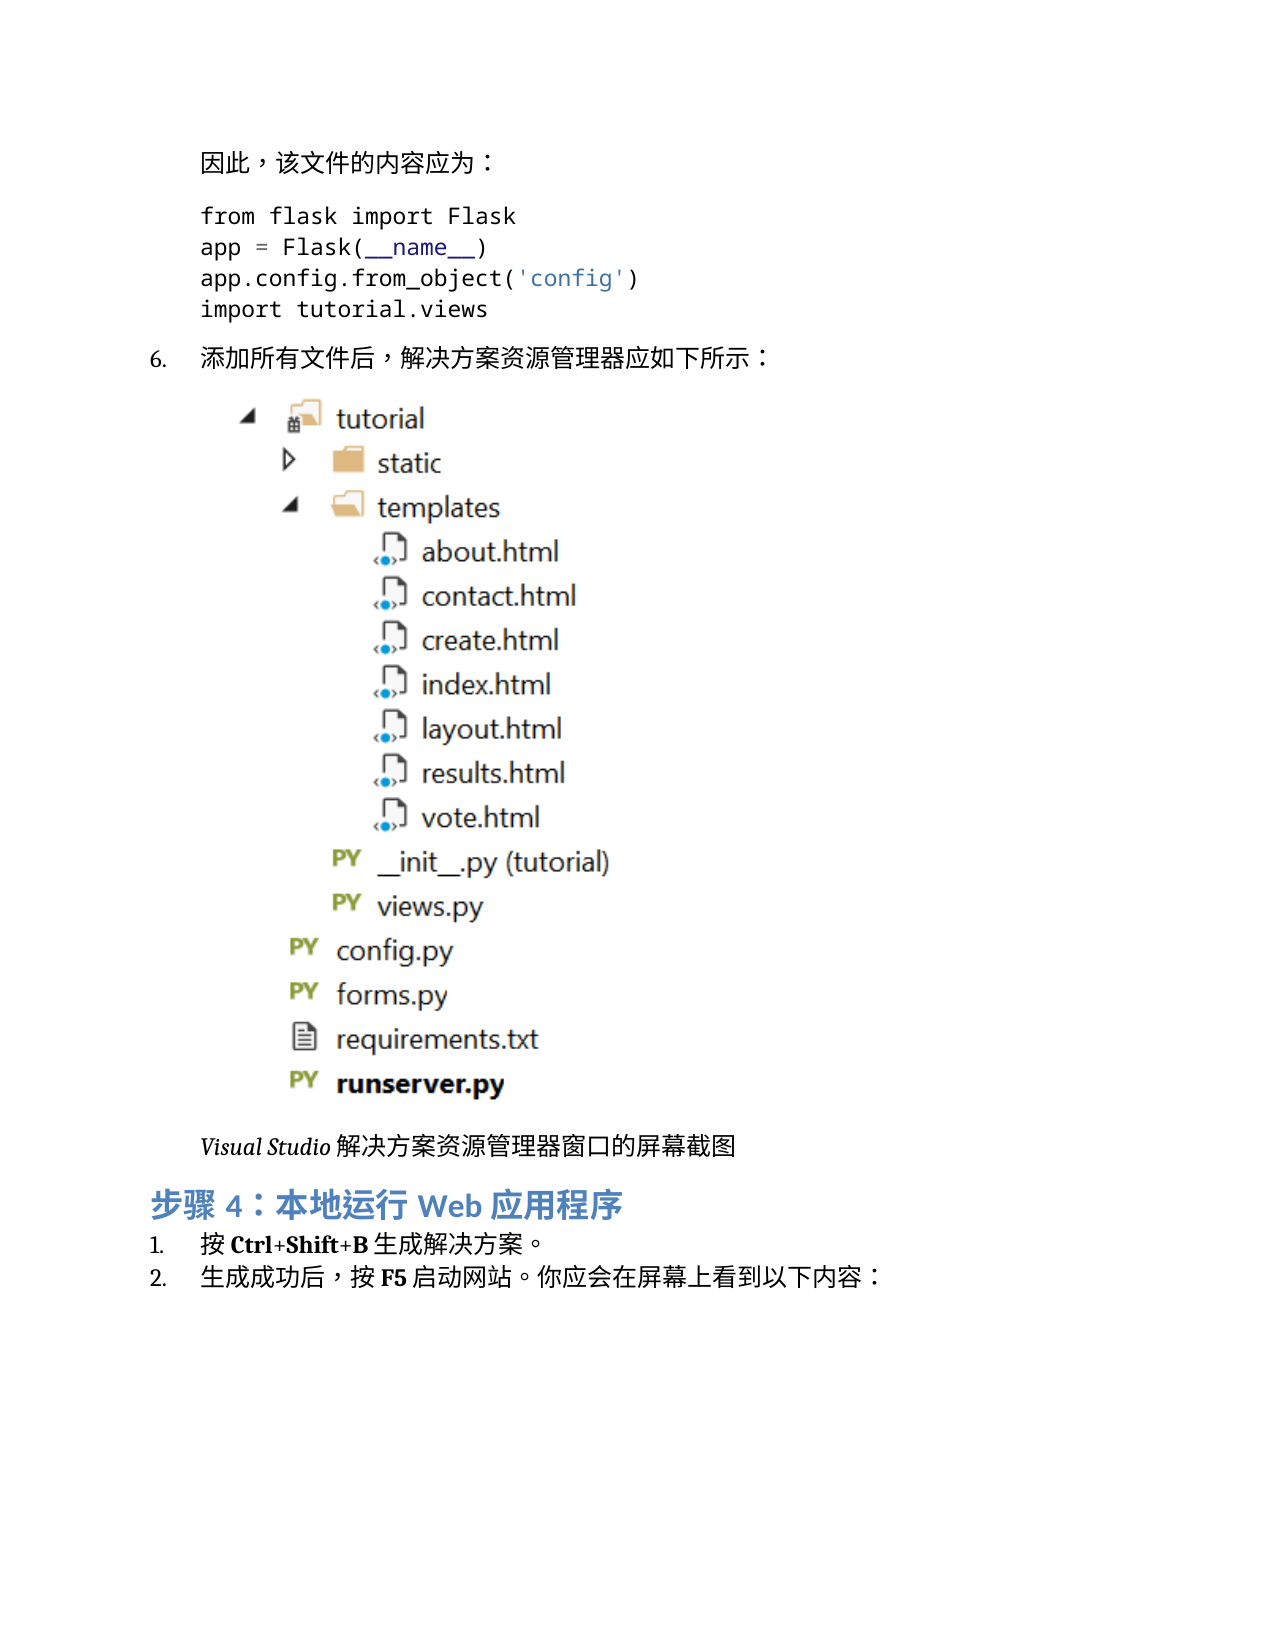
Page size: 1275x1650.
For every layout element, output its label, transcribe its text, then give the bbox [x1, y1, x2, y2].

list Visual Studio 解决方案资源管理器窗口的屏幕截图 [150, 1132, 1125, 1161]
list 因此，该文件的内容应为： [150, 150, 1125, 179]
list 生成成功后，按 F5 启动网站。你应会在屏幕上看到以下内容： [150, 1264, 1125, 1292]
list 按 Ctrl+Shift+B 生成解决方案。 [150, 1231, 1125, 1260]
list 添加所有文件后，解决方案资源管理器应如下所示： [150, 345, 1125, 374]
subtitle 步骤 4：本地运行 Web 应用程序 [150, 1182, 1125, 1227]
list from flask import Flask app = Flask(__name__) app.config.from_object('config') import tutorial.views [150, 199, 1125, 324]
picture [218, 395, 621, 1106]
